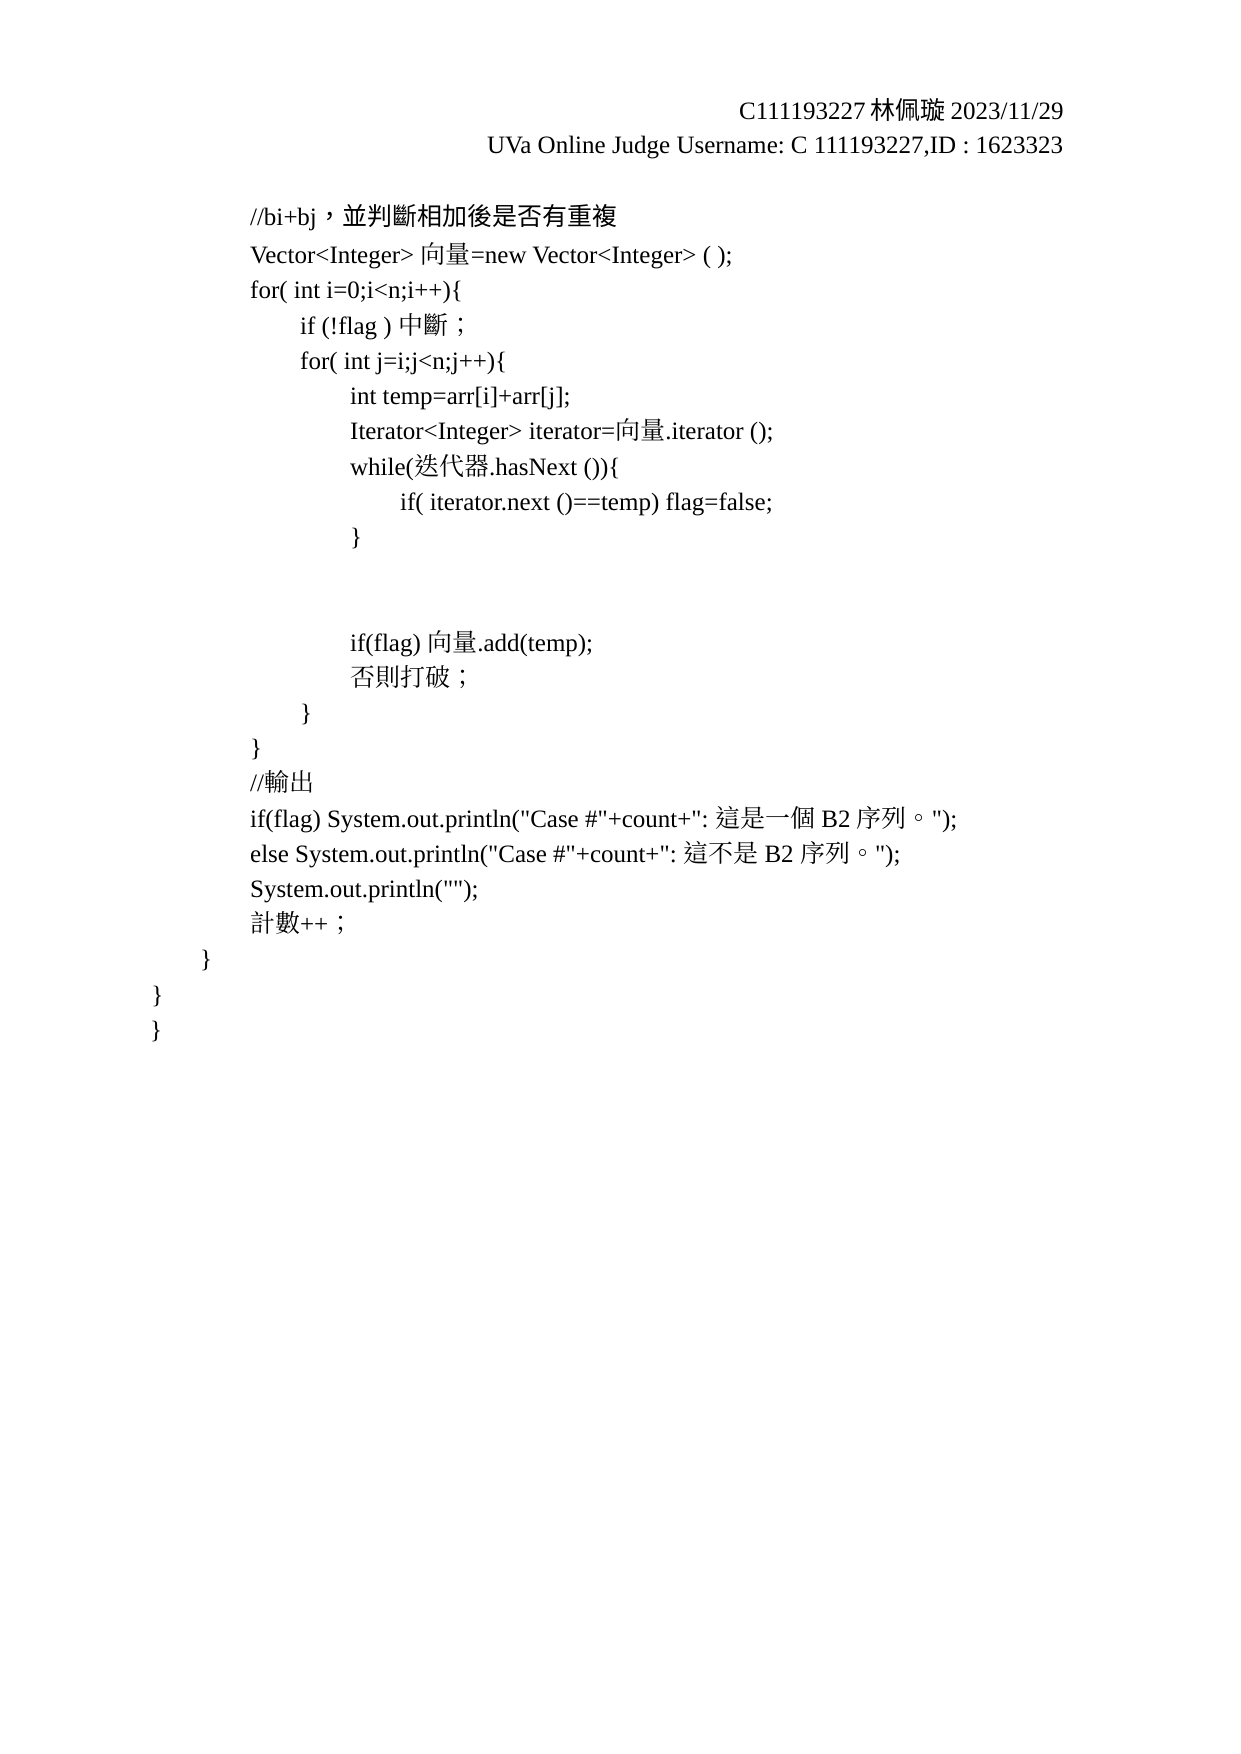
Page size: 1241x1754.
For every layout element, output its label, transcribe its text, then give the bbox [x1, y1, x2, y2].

text System.out.println(""); [150, 874, 1090, 903]
text 否則打破； [150, 663, 1090, 692]
text if (!flag ) 中斷； [150, 311, 1090, 339]
text } [150, 522, 1090, 551]
text } [150, 944, 1090, 973]
text } [150, 1015, 1090, 1044]
text if(flag) System.out.println("Case #"+count+": 這是一個 B2 序列。"); [150, 804, 1090, 832]
text Iterator<Integer> iterator=向量.iterator (); [150, 416, 1090, 445]
text } [150, 980, 1090, 1008]
text //輸出 [150, 768, 1090, 797]
text for( int i=0;i<n;i++){ [150, 276, 1090, 304]
text for( int j=i;j<n;j++){ [150, 346, 1090, 375]
text else System.out.println("Case #"+count+": 這不是 B2 序列。"); [150, 839, 1090, 868]
text int temp=arr[i]+arr[j]; [150, 381, 1090, 410]
text Vector<Integer> 向量=new Vector<Integer> ( ); [150, 240, 1090, 269]
text } [150, 733, 1090, 762]
text //bi+bj，並判斷相加後是否有重複 [150, 197, 1090, 233]
text while(迭代器.hasNext ()){ [150, 452, 1090, 480]
text if(flag) 向量.add(temp); [150, 628, 1090, 656]
text } [150, 698, 1090, 727]
text 計數++； [150, 909, 1090, 938]
text if( iterator.next ()==temp) flag=false; [150, 487, 1090, 516]
